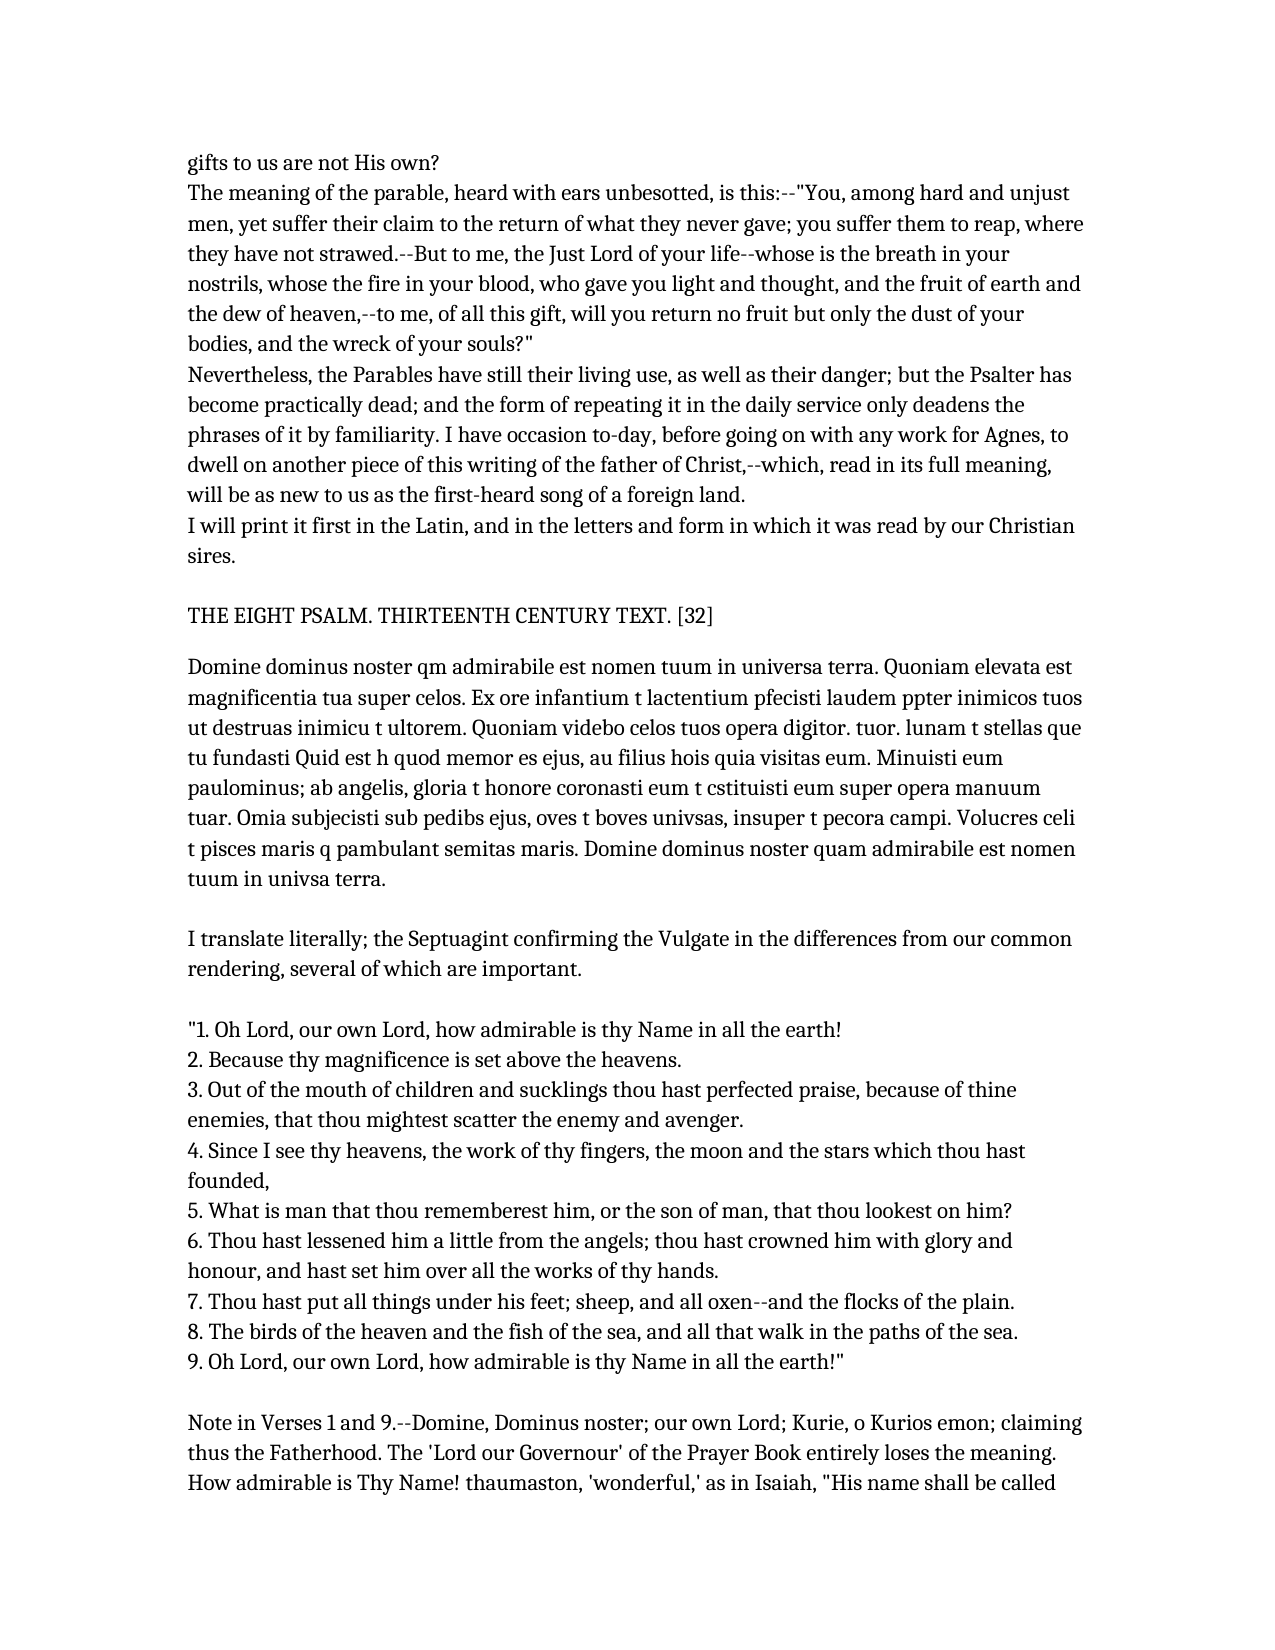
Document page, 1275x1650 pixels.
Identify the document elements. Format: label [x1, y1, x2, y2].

text [187, 150, 1087, 629]
text [187, 654, 1087, 1496]
